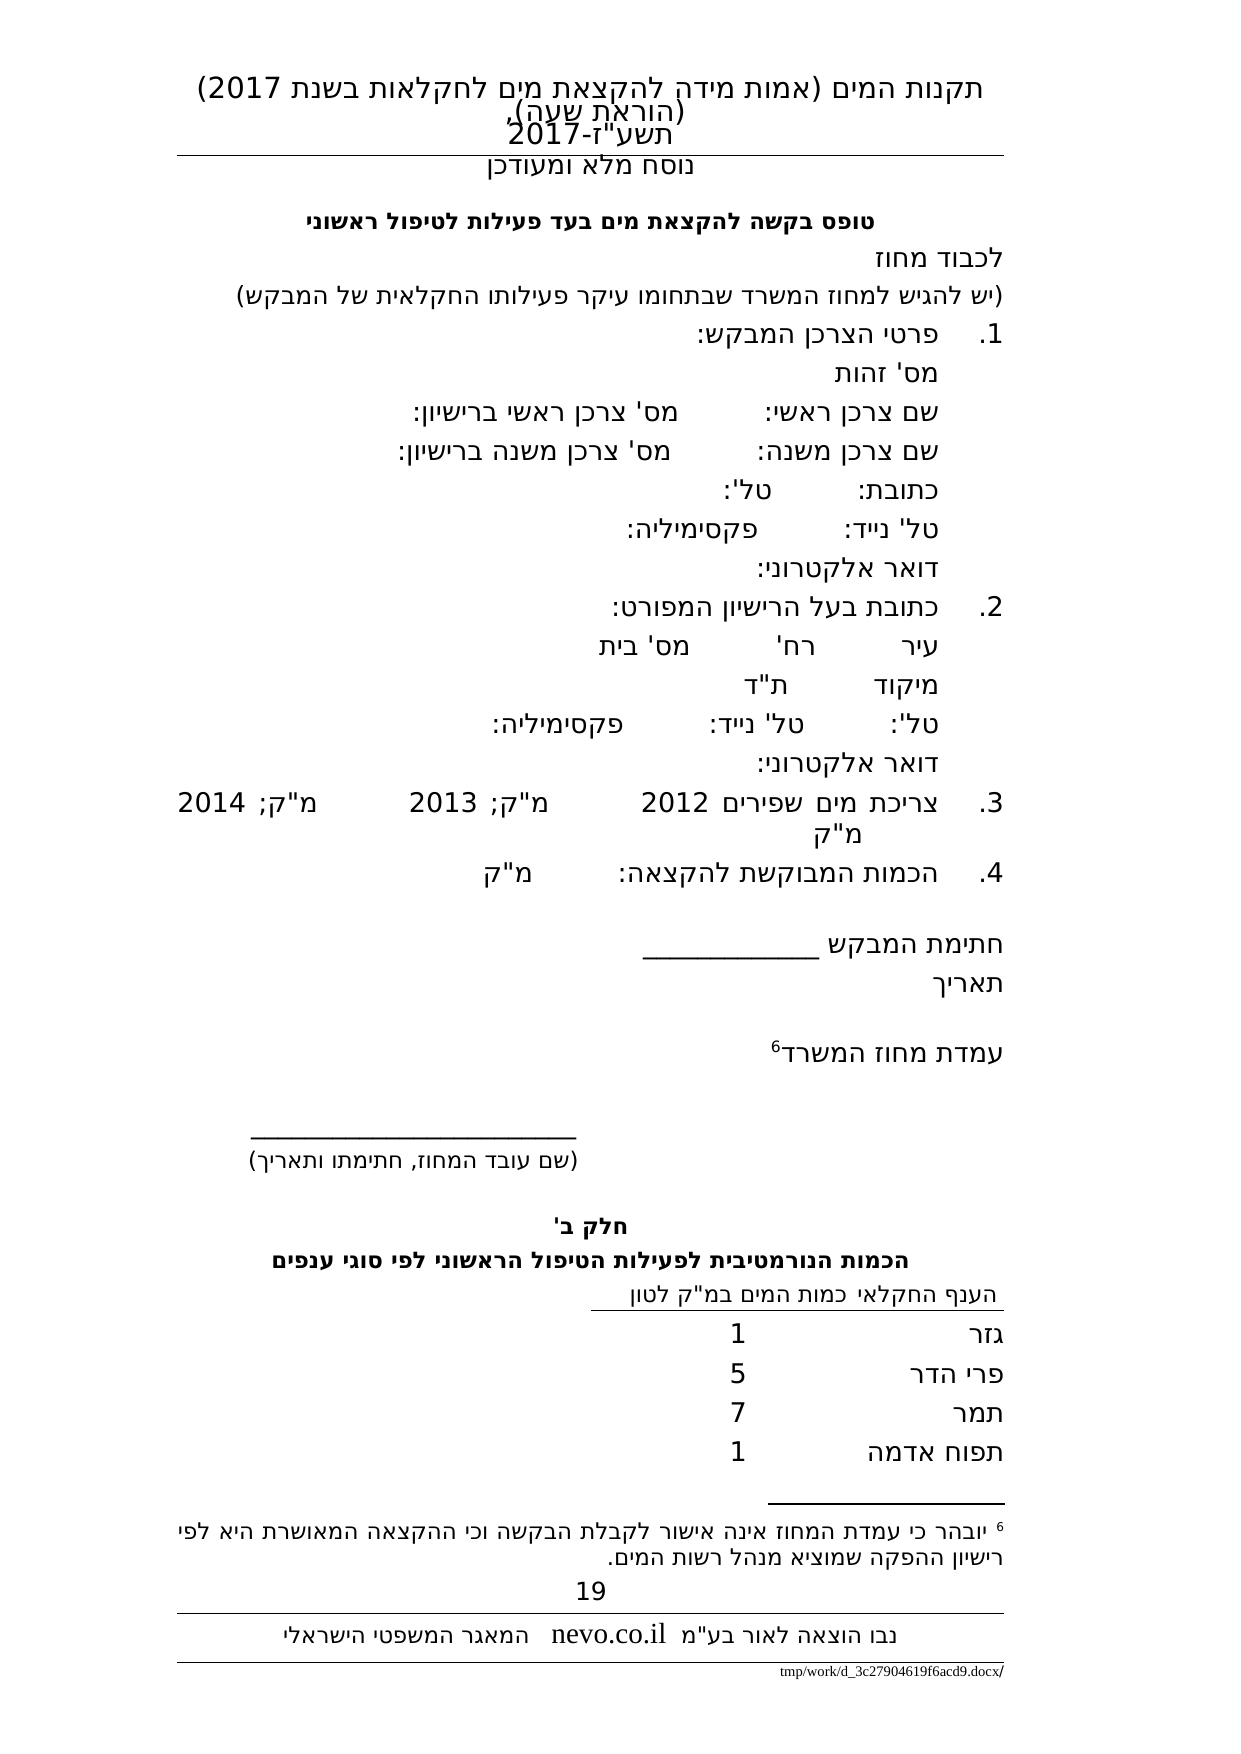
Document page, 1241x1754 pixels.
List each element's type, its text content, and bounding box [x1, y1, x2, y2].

text 1. פרטי הצרכן המבקש: [177, 318, 1004, 350]
text עמדת מחוז המשרד [177, 1038, 1004, 1069]
text מס' זהות [177, 357, 939, 389]
text לכבוד מחוז [177, 242, 1004, 274]
text תפוח אדמה 1 [177, 1436, 1004, 1468]
text שם צרכן ראשי: מס' צרכן ראשי ברישיון: [177, 396, 939, 428]
text פרי הדר 5 [177, 1358, 1004, 1389]
text (שם עובד המחוז, חתימתו ותאריך) [177, 1147, 1004, 1174]
text הכמות הנורמטיבית לפעילות הטיפול הראשוני לפי סוגי ענפים [177, 1247, 1004, 1274]
text עיר רח' מס' בית [177, 631, 939, 662]
text תאריך [177, 967, 1004, 999]
text תמר 7 [177, 1397, 1004, 1428]
text טופס בקשה להקצאת מים בעד פעילות לטיפול ראשוני [177, 208, 1004, 235]
text דואר אלקטרוני: [177, 748, 939, 779]
text כתובת: טל': [177, 474, 939, 506]
text טל' נייד: פקסימיליה: [177, 513, 939, 545]
text חלק ב' [177, 1213, 1004, 1240]
text טל': טל' נייד: פקסימיליה: [177, 709, 939, 740]
text ________________________ [177, 1108, 1004, 1140]
text (יש להגיש למחוז המשרד שבתחומו עיקר פעילותו החקלאית של המבקש) [177, 281, 1004, 311]
text 2. כתובת בעל הרישיון המפורט: [177, 592, 1004, 623]
text 3. צריכת מים שפירים 2012 מ"ק; 2013 מ"ק; 2014 מ"ק [177, 787, 1004, 850]
text הענף החקלאי כמות המים במ"ק לטון [591, 1282, 1004, 1310]
text דואר אלקטרוני: [177, 552, 939, 584]
text חתימת המבקש _____________ [177, 928, 1004, 960]
text שם צרכן משנה: מס' צרכן משנה ברישיון: [177, 435, 939, 467]
text גזר 1 [177, 1319, 1004, 1350]
text 4. הכמות המבוקשת להקצאה: מ"ק [177, 857, 1004, 889]
text מיקוד ת"ד [177, 670, 939, 701]
